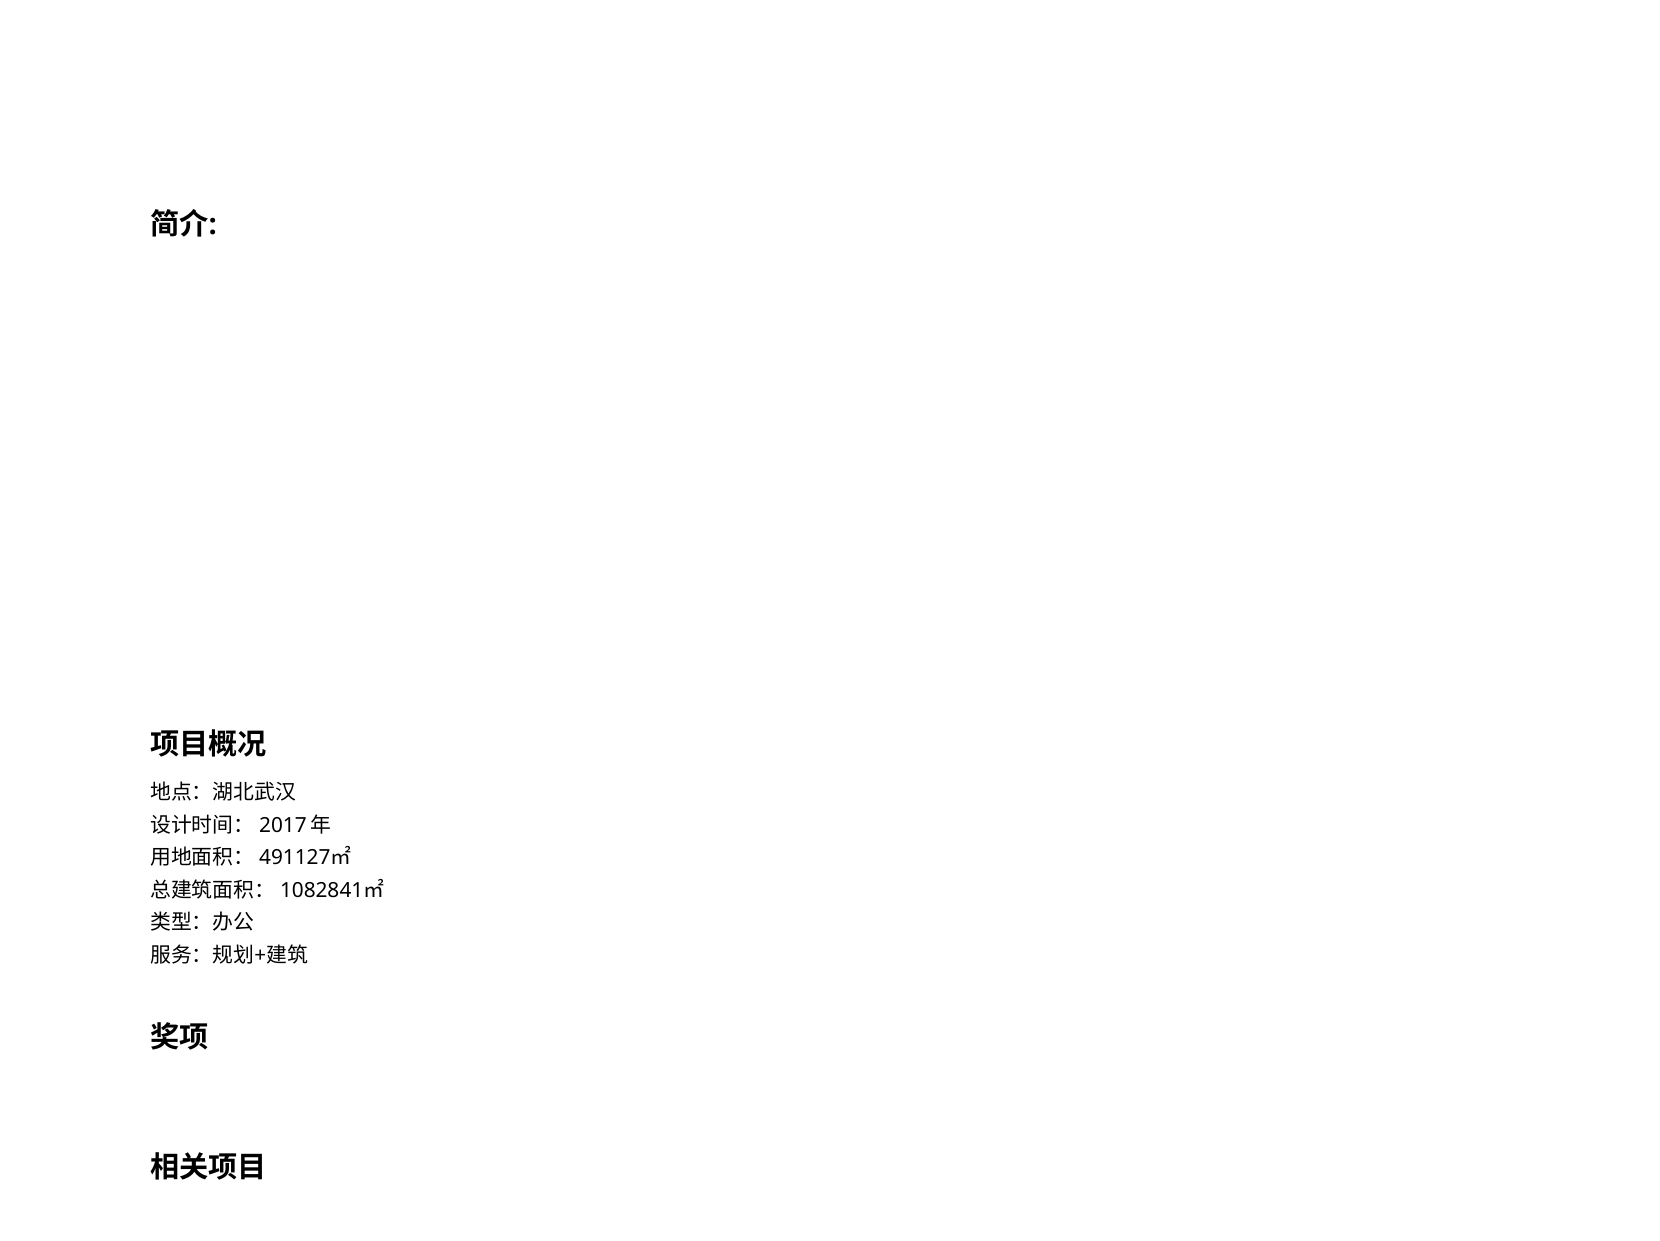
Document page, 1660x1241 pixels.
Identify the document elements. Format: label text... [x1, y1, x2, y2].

text 设计时间： 2017年 [150, 807, 1509, 839]
text 类型：办公 [150, 904, 1509, 937]
text 地点：湖北武汉 [150, 774, 1509, 807]
text 相关项目 [150, 1132, 1509, 1197]
text 总建筑面积： 1082841㎡ [150, 872, 1509, 904]
text 用地面积： 491127㎡ [150, 839, 1509, 872]
text 项目概况 [150, 709, 1509, 774]
text 奖项 [150, 1002, 1509, 1067]
text 服务：规划+建筑 [150, 937, 1509, 969]
text 简介: [150, 189, 1509, 254]
